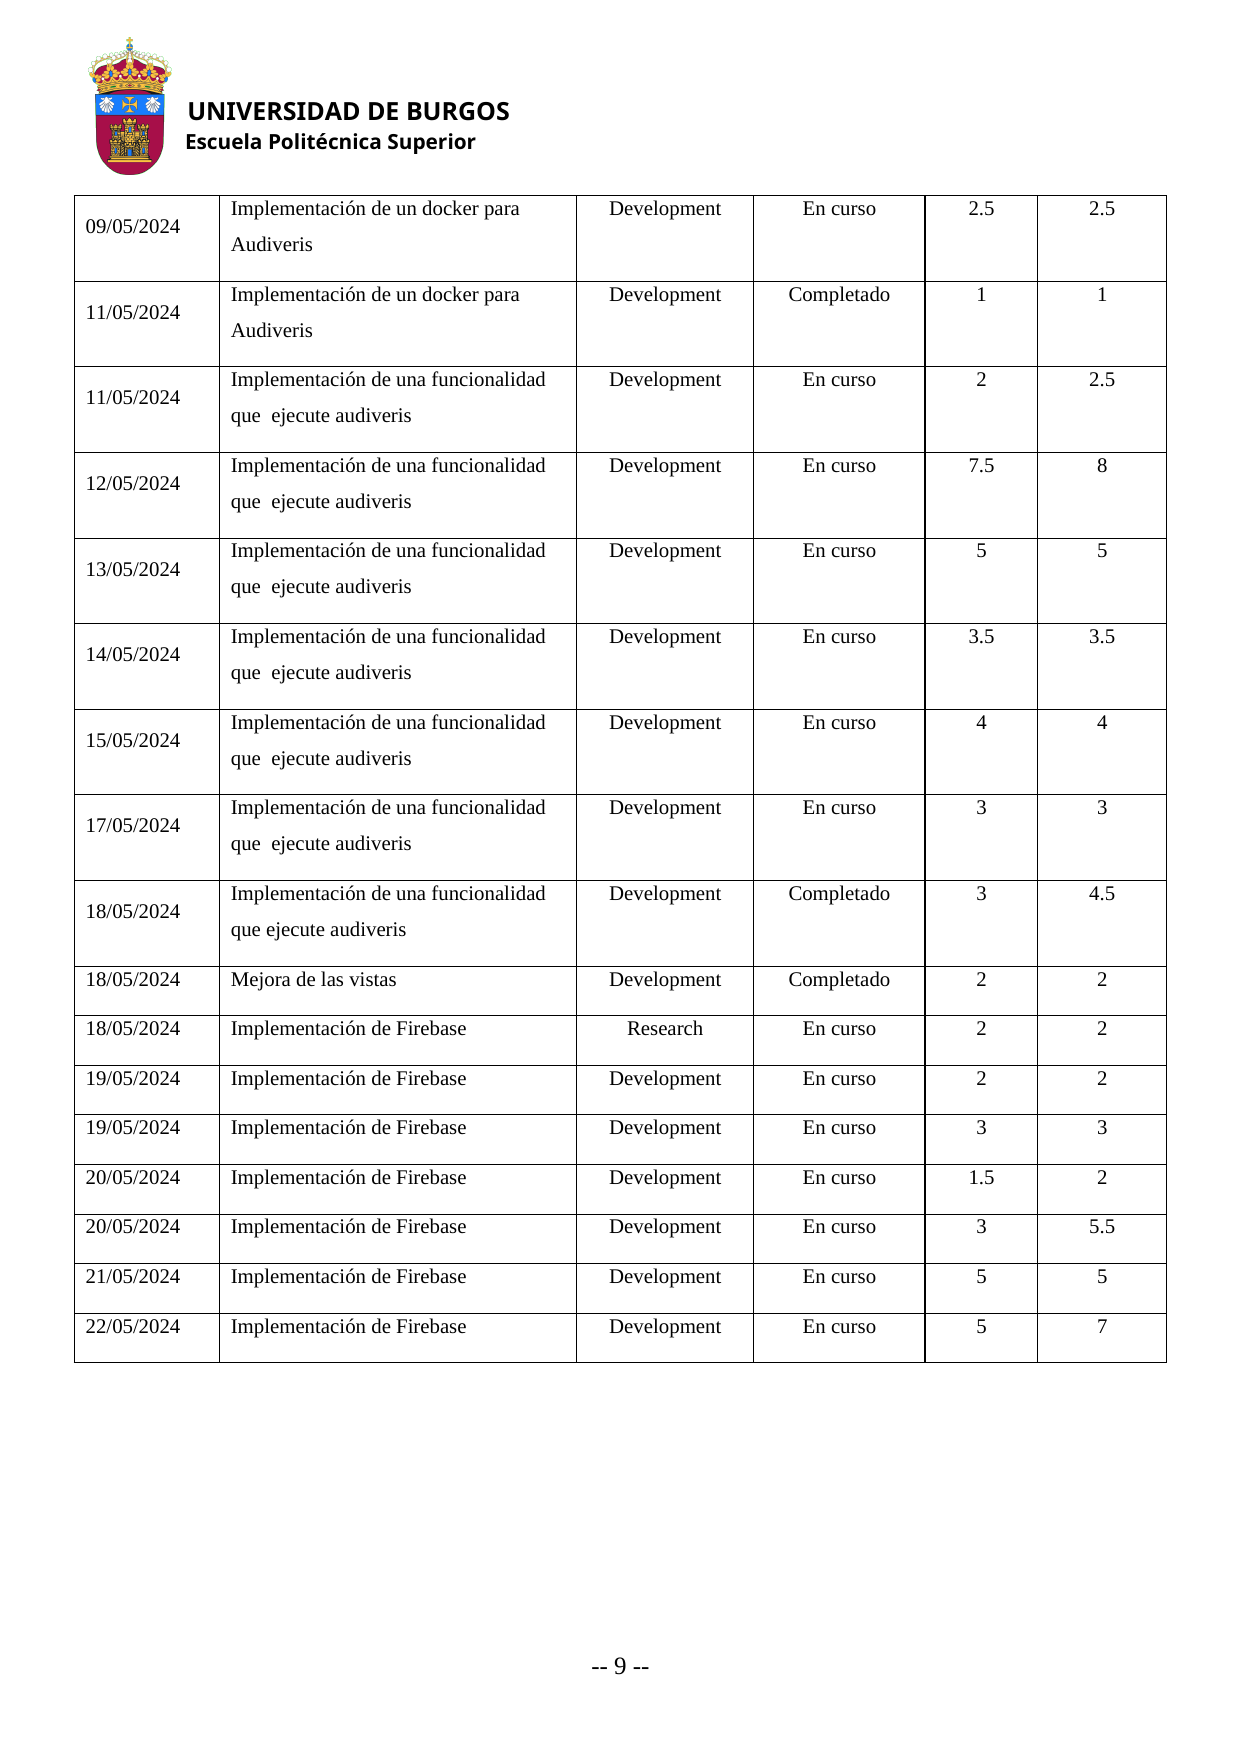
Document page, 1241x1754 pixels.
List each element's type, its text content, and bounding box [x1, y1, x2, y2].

table_cell 3.5 [926, 624, 1037, 709]
table_cell 4.5 [1038, 881, 1166, 966]
table_cell 5 [926, 1264, 1037, 1313]
table_cell 14/05/2024 [75, 624, 219, 709]
table_cell Completado [754, 881, 924, 966]
table_cell 3 [926, 795, 1037, 880]
table_cell Development [577, 453, 753, 537]
table_cell 5 [1038, 539, 1166, 623]
table_cell 4 [926, 710, 1037, 794]
table_cell 18/05/2024 [75, 881, 219, 966]
table_cell 3 [926, 881, 1037, 966]
table_cell 19/05/2024 [75, 1066, 219, 1114]
table_cell Research [577, 1016, 753, 1065]
table_cell Development [577, 1314, 753, 1362]
table_cell 3.5 [1038, 624, 1166, 709]
table_cell 1 [1038, 282, 1166, 366]
table_cell Implementación de Firebase [220, 1264, 576, 1313]
table_cell Development [577, 881, 753, 966]
table_cell En curso [754, 795, 924, 880]
table_cell 18/05/2024 [75, 1016, 219, 1065]
table_cell 3 [1038, 1115, 1166, 1164]
table_cell En curso [754, 1314, 924, 1362]
table_cell Implementación de Firebase [220, 1016, 576, 1065]
table_cell 20/05/2024 [75, 1215, 219, 1263]
table_cell 19/05/2024 [75, 1115, 219, 1164]
table_cell 12/05/2024 [75, 453, 219, 537]
table_cell Implementación de Firebase [220, 1314, 576, 1362]
table_cell 17/05/2024 [75, 795, 219, 880]
table_cell Development [577, 967, 753, 1015]
table_cell En curso [754, 453, 924, 537]
table_cell Implementación de Firebase [220, 1215, 576, 1263]
table_cell 4 [1038, 710, 1166, 794]
table_cell En curso [754, 624, 924, 709]
table_cell 1.5 [926, 1165, 1037, 1213]
table_cell 09/05/2024 [75, 196, 219, 281]
table_cell Implementación de una funcionalidad que ejecute audiveris [220, 881, 576, 966]
table_cell 2.5 [1038, 367, 1166, 452]
table_cell 2 [1038, 1016, 1166, 1065]
table_cell En curso [754, 1066, 924, 1114]
table_cell Implementación de Firebase [220, 1115, 576, 1164]
table_cell En curso [754, 1165, 924, 1213]
table_cell Mejora de las vistas [220, 967, 576, 1015]
table_cell Implementación de una funcionalidad que ejecute audiveris [220, 453, 576, 537]
table_cell Development [577, 539, 753, 623]
table_cell Development [577, 282, 753, 366]
table_cell 2.5 [1038, 196, 1166, 281]
table_cell 5 [926, 1314, 1037, 1362]
table_cell Implementación de una funcionalidad que ejecute audiveris [220, 710, 576, 794]
table_cell Implementación de una funcionalidad que ejecute audiveris [220, 539, 576, 623]
table_cell Implementación de una funcionalidad que ejecute audiveris [220, 795, 576, 880]
table_cell 11/05/2024 [75, 367, 219, 452]
table_cell 5 [926, 539, 1037, 623]
table_cell Development [577, 1165, 753, 1213]
table_cell 2 [926, 367, 1037, 452]
table_cell 2 [926, 1016, 1037, 1065]
table_cell Implementación de una funcionalidad que ejecute audiveris [220, 624, 576, 709]
table_cell En curso [754, 1264, 924, 1313]
table_cell 15/05/2024 [75, 710, 219, 794]
table_cell 7.5 [926, 453, 1037, 537]
table_cell Development [577, 196, 753, 281]
table_cell Implementación de un docker para Audiveris [220, 196, 576, 281]
table_cell 3 [1038, 795, 1166, 880]
table_cell 1 [926, 282, 1037, 366]
table_cell Development [577, 367, 753, 452]
table_cell 18/05/2024 [75, 967, 219, 1015]
table_cell Development [577, 1215, 753, 1263]
table_cell Completado [754, 967, 924, 1015]
table_cell 2.5 [926, 196, 1037, 281]
table_cell 20/05/2024 [75, 1165, 219, 1213]
table_cell En curso [754, 196, 924, 281]
table_cell 13/05/2024 [75, 539, 219, 623]
table_cell En curso [754, 1016, 924, 1065]
table_cell En curso [754, 539, 924, 623]
table_cell 5 [1038, 1264, 1166, 1313]
table_cell 2 [1038, 1066, 1166, 1114]
table_cell 8 [1038, 453, 1166, 537]
table_cell En curso [754, 1215, 924, 1263]
table_cell Implementación de Firebase [220, 1165, 576, 1213]
table_cell Development [577, 1264, 753, 1313]
table_cell Development [577, 1115, 753, 1164]
table_cell Development [577, 624, 753, 709]
table_cell 2 [926, 967, 1037, 1015]
table_cell Implementación de Firebase [220, 1066, 576, 1114]
table_cell En curso [754, 710, 924, 794]
table_cell 21/05/2024 [75, 1264, 219, 1313]
table_cell 3 [926, 1215, 1037, 1263]
table_cell Implementación de una funcionalidad que ejecute audiveris [220, 367, 576, 452]
table_cell 2 [1038, 967, 1166, 1015]
table_cell En curso [754, 1115, 924, 1164]
table_cell 7 [1038, 1314, 1166, 1362]
table_cell 3 [926, 1115, 1037, 1164]
table_cell Completado [754, 282, 924, 366]
table_cell 2 [1038, 1165, 1166, 1213]
table_cell 5.5 [1038, 1215, 1166, 1263]
table_cell Development [577, 710, 753, 794]
table_cell Development [577, 795, 753, 880]
picture [61, 37, 199, 175]
table_cell 22/05/2024 [75, 1314, 219, 1362]
table_cell 11/05/2024 [75, 282, 219, 366]
table_cell Development [577, 1066, 753, 1114]
table_cell 2 [926, 1066, 1037, 1114]
table_cell En curso [754, 367, 924, 452]
table_cell Implementación de un docker para Audiveris [220, 282, 576, 366]
